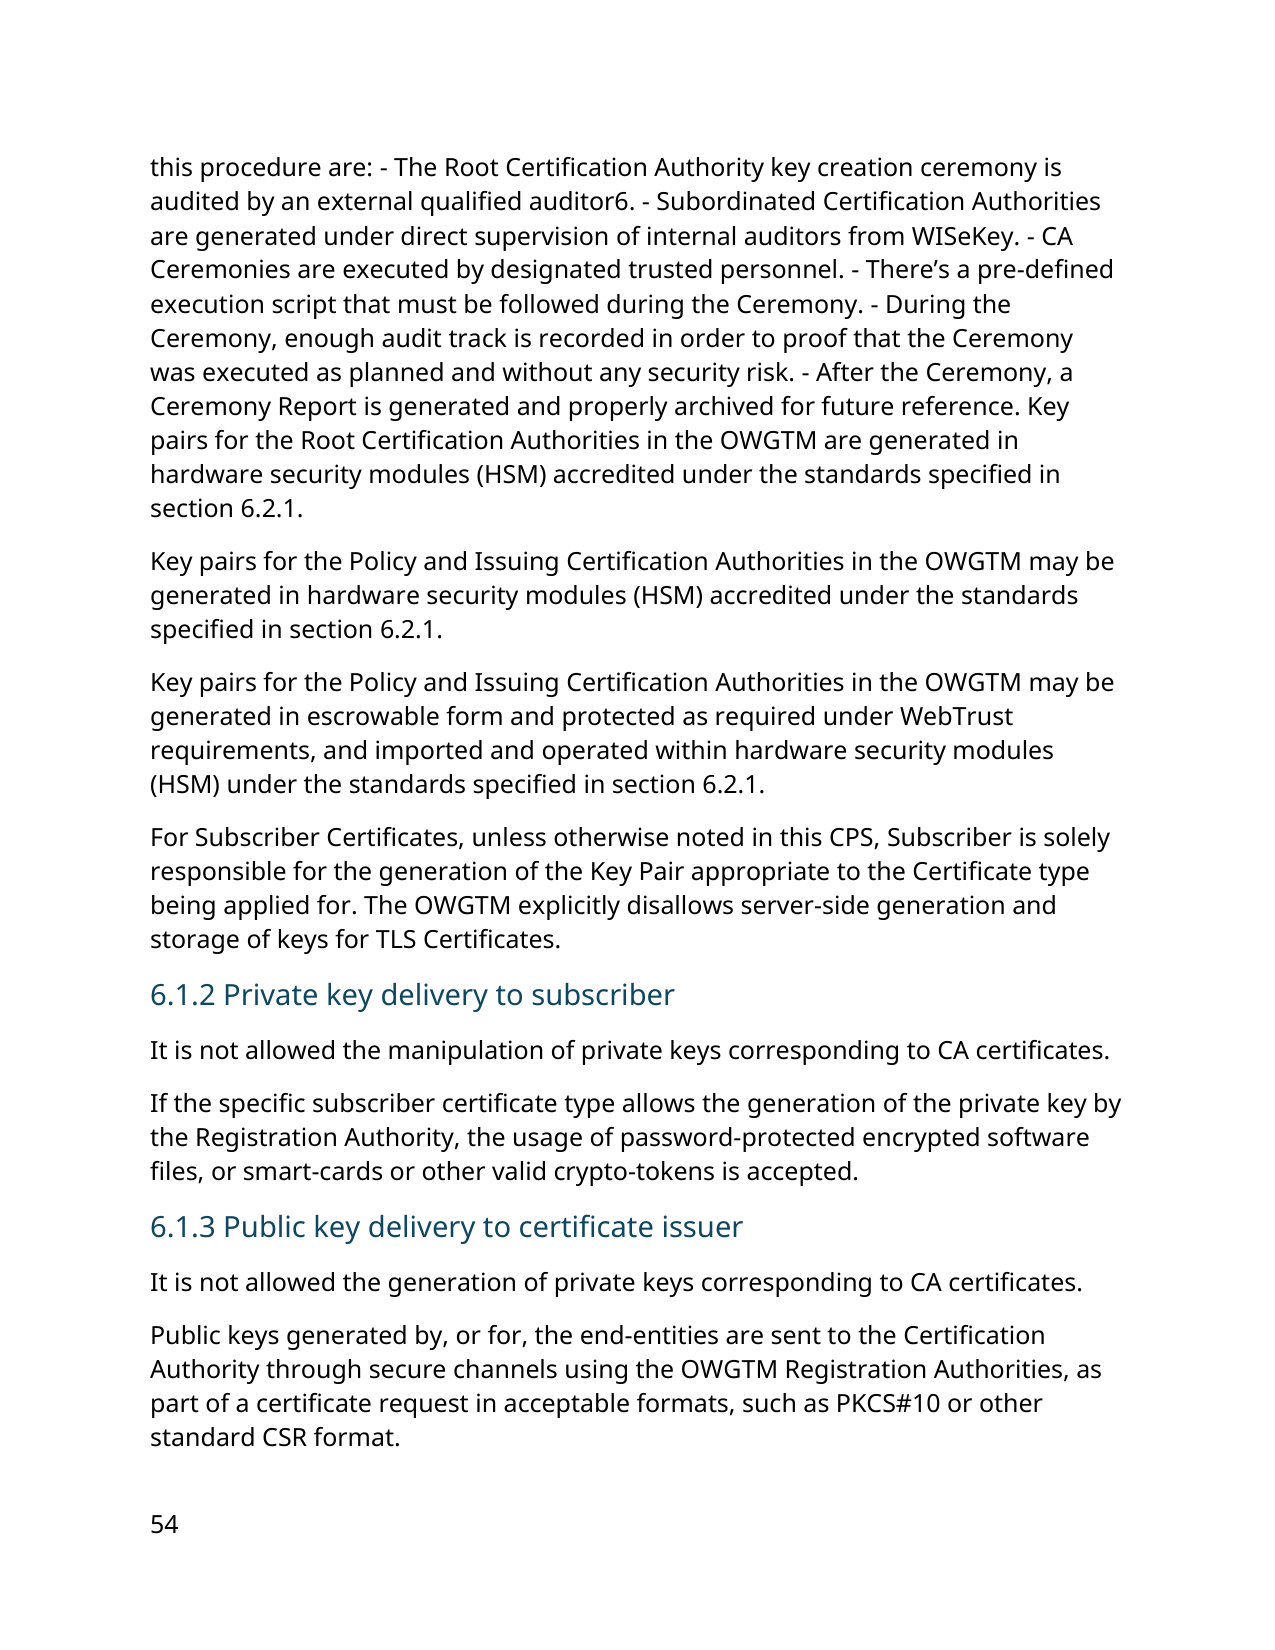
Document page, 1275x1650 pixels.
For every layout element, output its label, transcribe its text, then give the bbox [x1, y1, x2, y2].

text Key pairs for the Policy and Issuing Certification Authorities in the OWGTM may be generated in hardware security modules (HSM) accredited under the standards specified in section 6.2.1. [150, 543, 1125, 646]
text Key pairs for the Policy and Issuing Certification Authorities in the OWGTM may be generated in escrowable form and protected as required under WebTrust requirements, and imported and operated within hardware security modules (HSM) under the standards specified in section 6.2.1. [150, 664, 1125, 801]
text It is not allowed the generation of private keys corresponding to CA certificates. [150, 1265, 1125, 1299]
text If the specific subscriber certificate type allows the generation of the private key by the Registration Authority, the usage of password-protected encrypted software files, or smart-cards or other valid crypto-tokens is accepted. [150, 1086, 1125, 1188]
text It is not allowed the manipulation of private keys corresponding to CA certificates. [150, 1033, 1125, 1067]
subtitle 6.1.3 Public key delivery to certificate issuer [150, 1207, 1125, 1246]
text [150, 150, 1125, 525]
text For Subscriber Certificates, unless otherwise noted in this CPS, Subscriber is solely responsible for the generation of the Key Pair appropriate to the Certificate type being applied for. The OWGTM explicitly disallows server-side generation and storage of keys for TLS Certificates. [150, 819, 1125, 956]
text Public keys generated by, or for, the end-entities are sent to the Certification Authority through secure channels using the OWGTM Registration Authorities, as part of a certificate request in acceptable formats, such as PKCS#10 or other standard CSR format. [150, 1318, 1125, 1454]
subtitle 6.1.2 Private key delivery to subscriber [150, 974, 1125, 1014]
